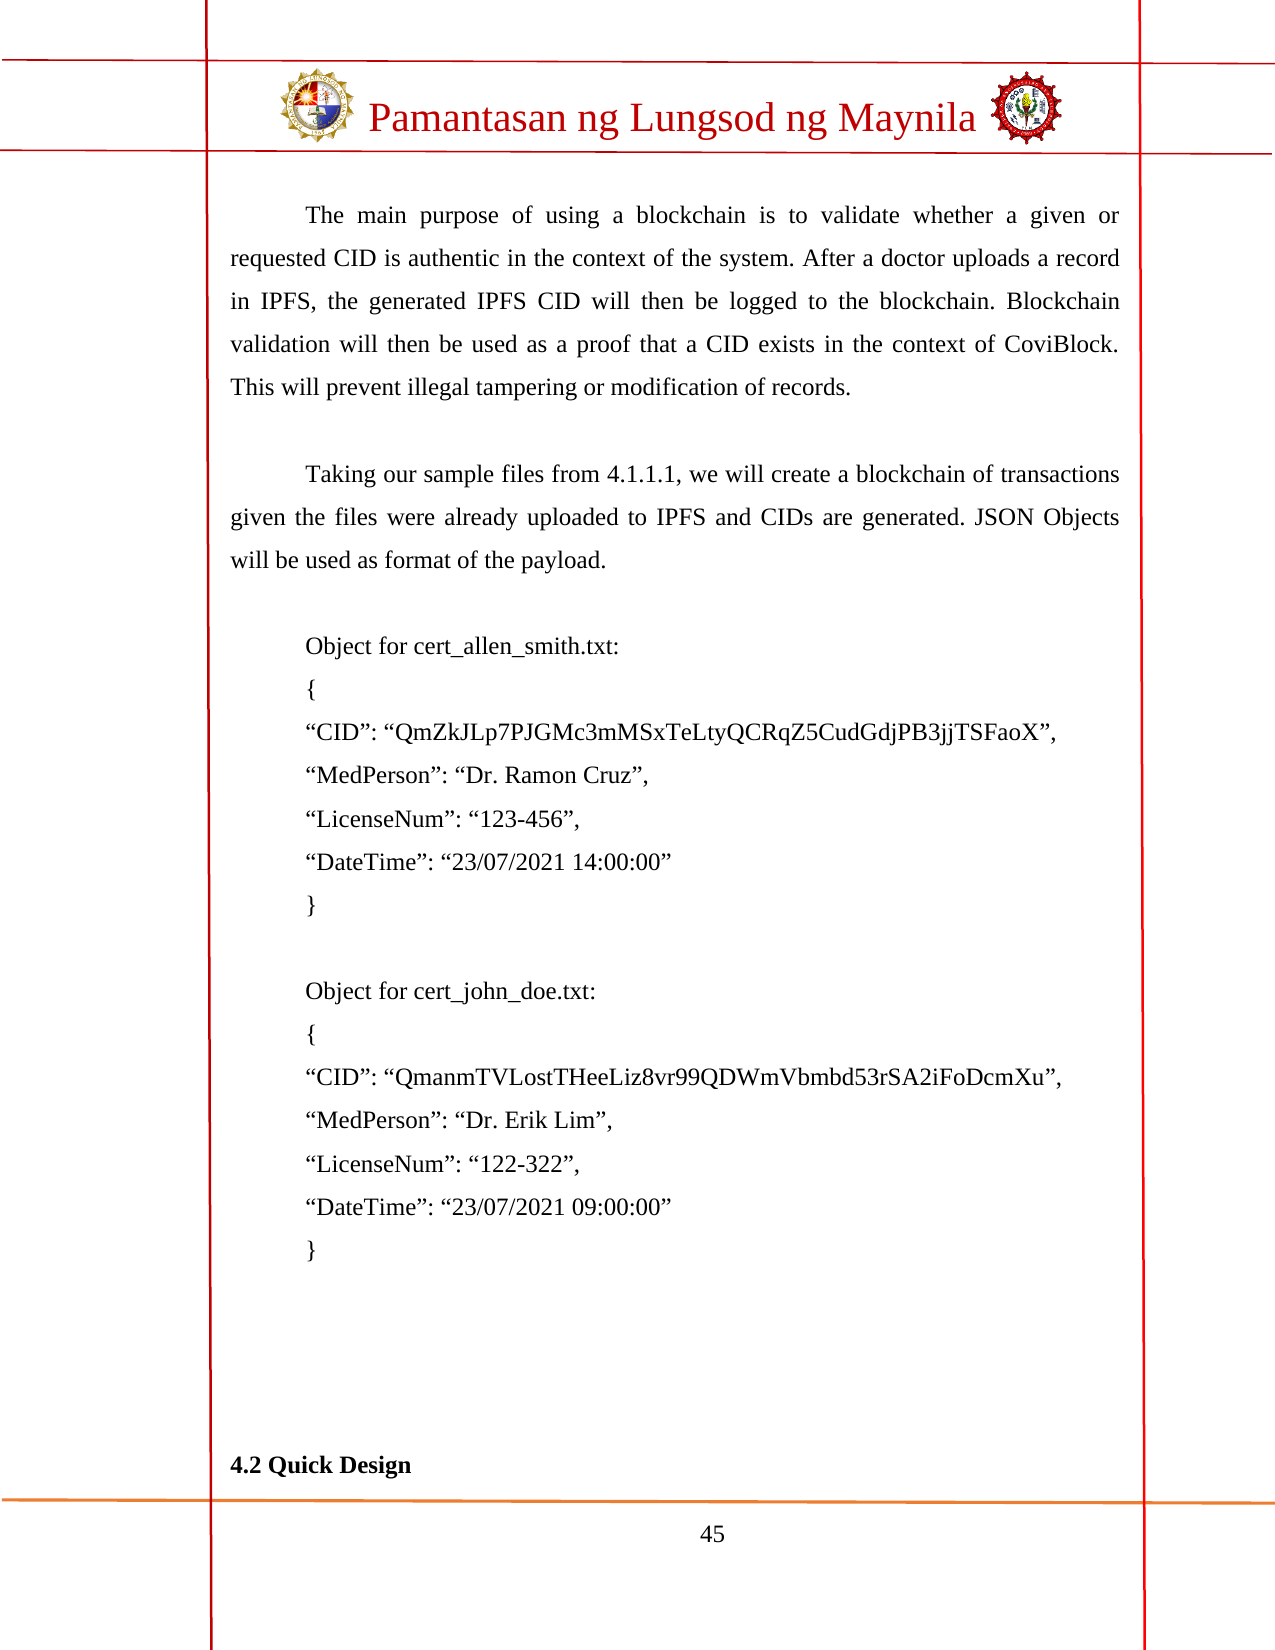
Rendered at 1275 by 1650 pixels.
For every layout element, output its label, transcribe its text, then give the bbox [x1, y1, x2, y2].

text } [225, 1235, 1125, 1264]
text “LicenseNum”: “122-322”, [225, 1149, 1125, 1177]
text “DateTime”: “23/07/2021 09:00:00” [225, 1192, 1125, 1221]
text Object for cert_allen_smith.txt: [225, 631, 1125, 660]
text Taking our sample files from 4.1.1.1, we will create a blockchain of transactions given the files were already uploaded to IPFS and CIDs are generated. JSON Objects will be used as format of the payload. [225, 459, 1125, 574]
text “CID”: “QmanmTVLostTHeeLiz8vr99QDWmVbmbd53rSA2iFoDcmXu”, [225, 1062, 1125, 1091]
picture [988, 68, 1066, 146]
text } [225, 890, 1125, 919]
text { [225, 1019, 1125, 1048]
text “DateTime”: “23/07/2021 14:00:00” [225, 847, 1125, 876]
text { [225, 674, 1125, 703]
text “MedPerson”: “Dr. Erik Lim”, [225, 1106, 1125, 1134]
text “CID”: “QmZkJLp7PJGMc3mMSxTeLtyQCRqZ5CudGdjPB3jjTSFaoX”, [225, 717, 1125, 746]
text The main purpose of using a blockchain is to validate whether a given or requested CID is authentic in the context of the system. After a doctor uploads a record in IPFS, the generated IPFS CID will then be logged to the blockchain. Blockchain validation will then be used as a proof that a CID exists in the context of CoviBlock. This will prevent illegal tampering or modification of records. [225, 200, 1125, 401]
text “LicenseNum”: “123-456”, [225, 804, 1125, 832]
picture [278, 67, 356, 145]
text 4.2 Quick Design [225, 1451, 1125, 1479]
text “MedPerson”: “Dr. Ramon Cruz”, [225, 761, 1125, 789]
text Object for cert_john_doe.txt: [225, 976, 1125, 1005]
